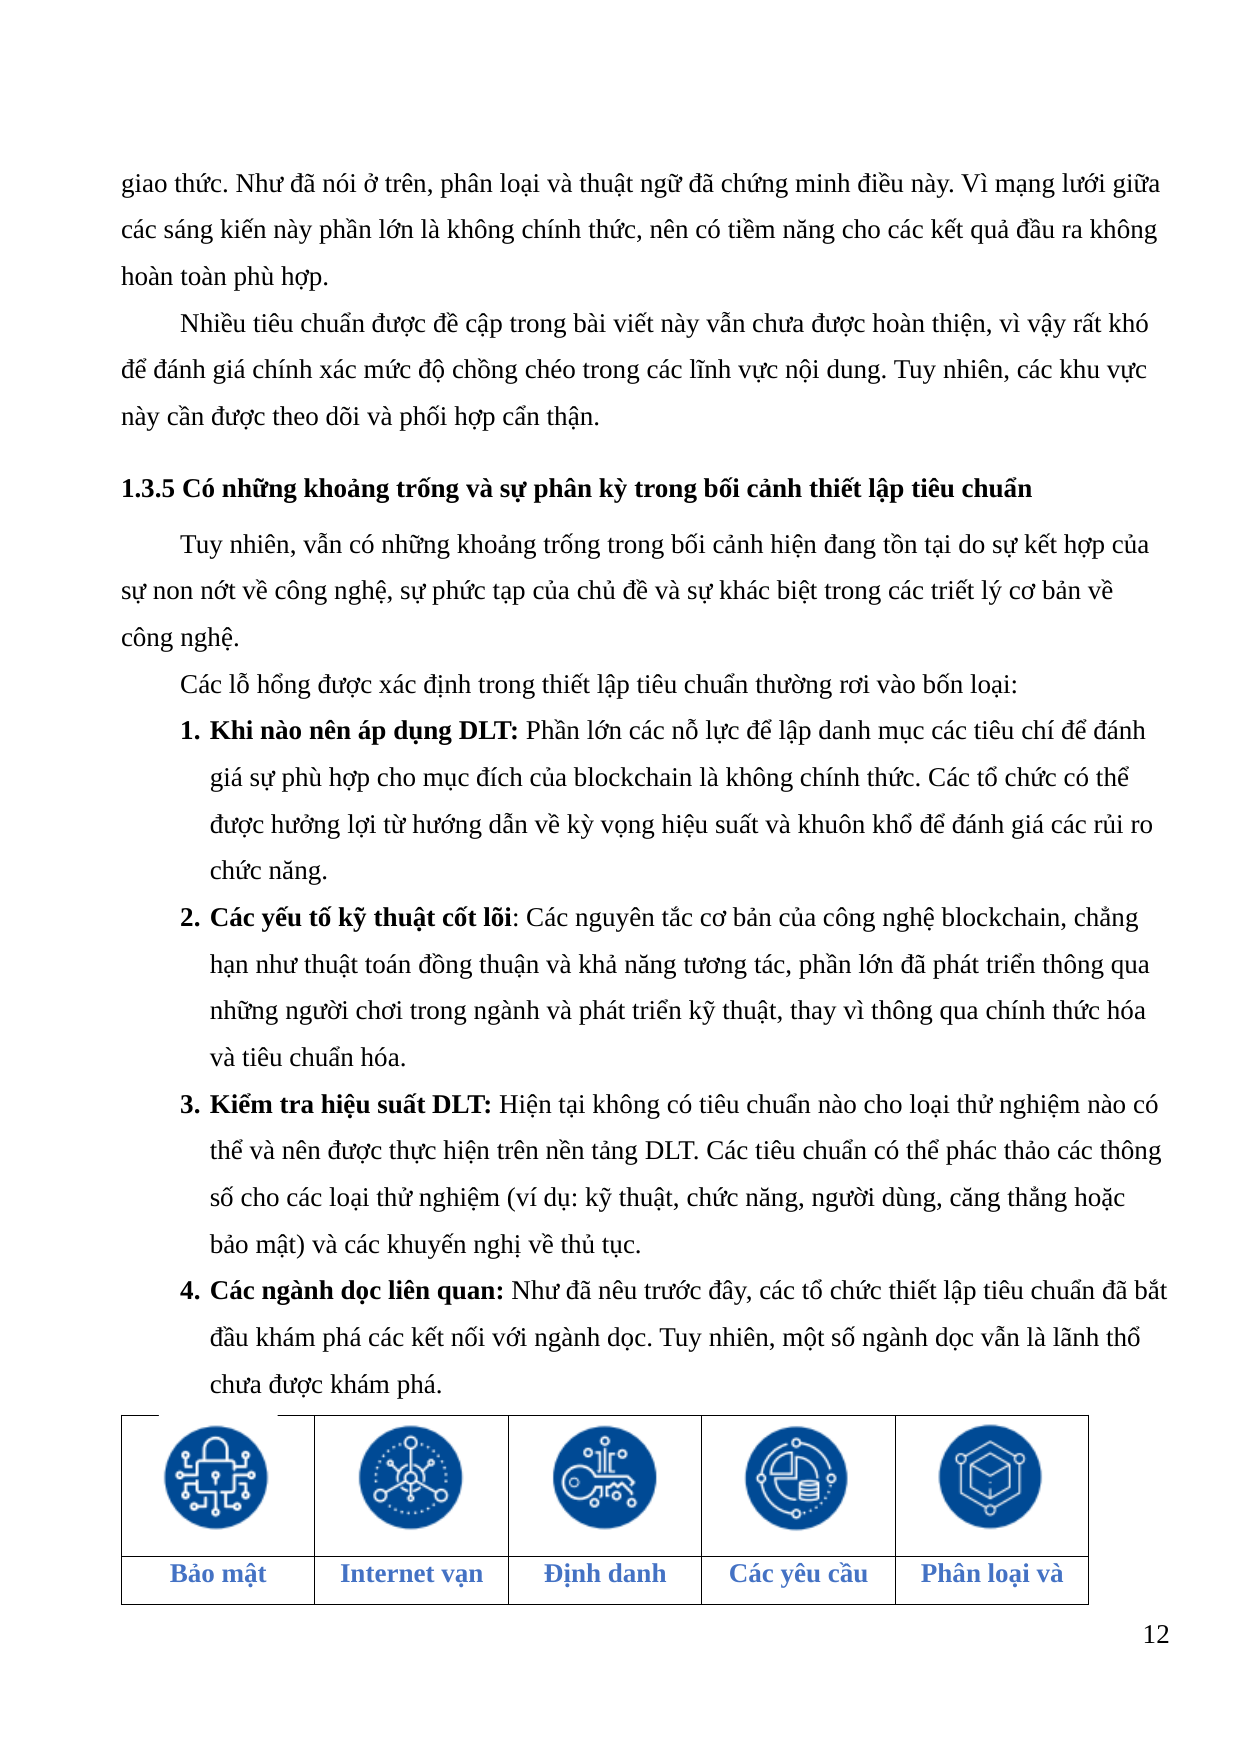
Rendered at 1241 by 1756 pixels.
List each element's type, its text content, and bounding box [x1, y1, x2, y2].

table_header [122, 1416, 314, 1556]
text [121, 167, 1169, 291]
text Tuy nhiên, vẫn có những khoảng trống trong bối cảnh hiện đang tồn tại do sự kết hợp của sự non nớt về công nghệ, sự phức tạp của chủ đề và sự khác biệt trong các triết lý cơ bản về công nghệ. [121, 528, 1169, 652]
table_cell Định danh [509, 1557, 701, 1604]
picture [934, 1417, 1050, 1539]
list Các yếu tố kỹ thuật cốt lõi: Các nguyên tắc cơ bản của công nghệ blockchain, chẳng hạn như thuật toán đồng thuận và khả năng tương tác, phần lớn đã phát triển thông qua những người chơi trong ngành và phát triển kỹ thuật, thay vì thông qua chính thức hóa và tiêu chuẩn hóa. [180, 901, 1169, 1072]
text Nhiều tiêu chuẩn được đề cập trong bài viết này vẫn chưa được hoàn thiện, vì vậy rất khó để đánh giá chính xác mức độ chồng chéo trong các lĩnh vực nội dung. Tuy nhiên, các khu vực này cần được theo dõi và phối hợp cẩn thận. [121, 307, 1169, 431]
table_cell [896, 1557, 1088, 1604]
table_header [896, 1416, 1088, 1556]
table_cell Các yêu cầu DLT [702, 1557, 895, 1604]
table_cell Bảo mật [122, 1557, 314, 1604]
list Kiểm tra hiệu suất DLT: Hiện tại không có tiêu chuẩn nào cho loại thử nghiệm nào có thể và nên được thực hiện trên nền tảng DLT. Các tiêu chuẩn có thể phác thảo các thông số cho các loại thử nghiệm (ví dụ: kỹ thuật, chức năng, người dùng, căng thẳng hoặc bảo mật) và các khuyến nghị về thủ tục. [180, 1088, 1169, 1259]
list Khi nào nên áp dụng DLT: Phần lớn các nỗ lực để lập danh mục các tiêu chí để đánh giá sự phù hợp cho mục đích của blockchain là không chính thức. Các tổ chức có thể được hưởng lợi từ hướng dẫn về kỳ vọng hiệu suất và khuôn khổ để đánh giá các rủi ro chức năng. [180, 714, 1169, 886]
table_header [702, 1416, 895, 1556]
list Các ngành dọc liên quan: Như đã nêu trước đây, các tổ chức thiết lập tiêu chuẩn đã bắt đầu khám phá các kết nối với ngành dọc. Tuy nhiên, một số ngành dọc vẫn là lãnh thổ chưa được khám phá. [180, 1274, 1169, 1399]
table_header [509, 1416, 701, 1556]
picture [158, 1415, 278, 1541]
picture [743, 1417, 854, 1539]
picture [545, 1423, 666, 1533]
picture [353, 1418, 470, 1538]
subtitle Có những khoảng trống và sự phân kỳ trong bối cảnh thiết lập tiêu chuẩn [121, 472, 1169, 503]
text Các lỗ hổng được xác định trong thiết lập tiêu chuẩn thường rơi vào bốn loại: [121, 668, 1169, 699]
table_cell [315, 1557, 508, 1604]
table_header [315, 1416, 508, 1556]
